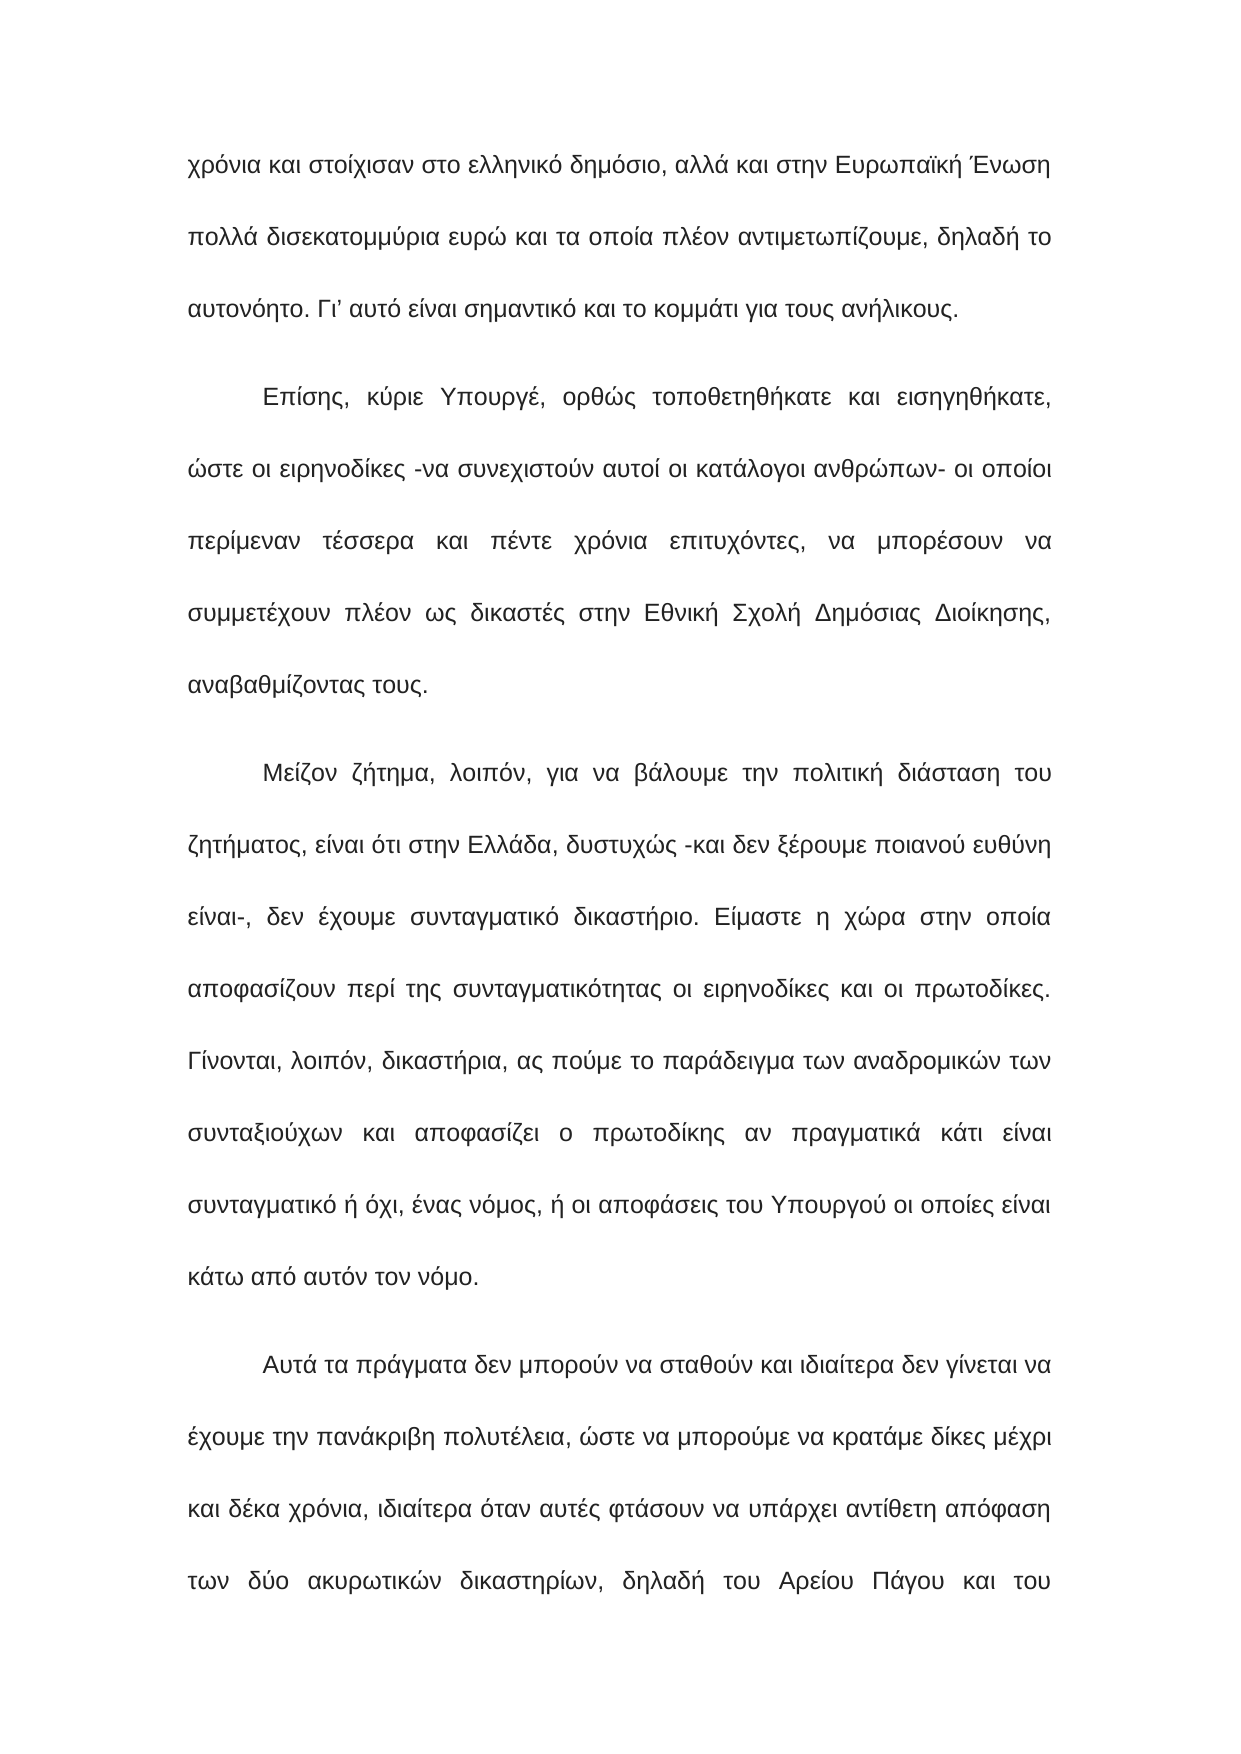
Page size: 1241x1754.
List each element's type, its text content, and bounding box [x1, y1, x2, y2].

text Επίσης, κύριε Υπουργέ, ορθώς τοποθετηθήκατε και εισηγηθήκατε, ώστε οι ειρηνοδίκες -να συνεχιστούν αυτοί οι κατάλογοι ανθρώπων- οι οποίοι περίμεναν τέσσερα και πέντε χρόνια επιτυχόντες, να μπορέσουν να συμμετέχουν πλέον ως δικαστές στην Εθνική Σχολή Δημόσιας Διοίκησης, αναβαθμίζοντας τους. [187, 382, 1053, 698]
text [187, 1350, 1053, 1576]
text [187, 150, 1053, 322]
text Μείζον ζήτημα, λοιπόν, για να βάλουμε την πολιτική διάσταση του ζητήματος, είναι ότι στην Ελλάδα, δυστυχώς -και δεν ξέρουμε ποιανού ευθύνη είναι-, δεν έχουμε συνταγματικό δικαστήριο. Είμαστε η χώρα στην οποία αποφασίζουν περί της συνταγματικότητας οι ειρηνοδίκες και οι πρωτοδίκες. Γίνονται, λοιπόν, δικαστήρια, ας πούμε το παράδειγμα των αναδρομικών των συνταξιούχων και αποφασίζει ο πρωτοδίκης αν πραγματικά κάτι είναι συνταγματικό ή όχι, ένας νόμος, ή οι αποφάσεις του Υπουργού οι οποίες είναι κάτω από αυτόν τον νόμο. [187, 758, 1053, 1290]
